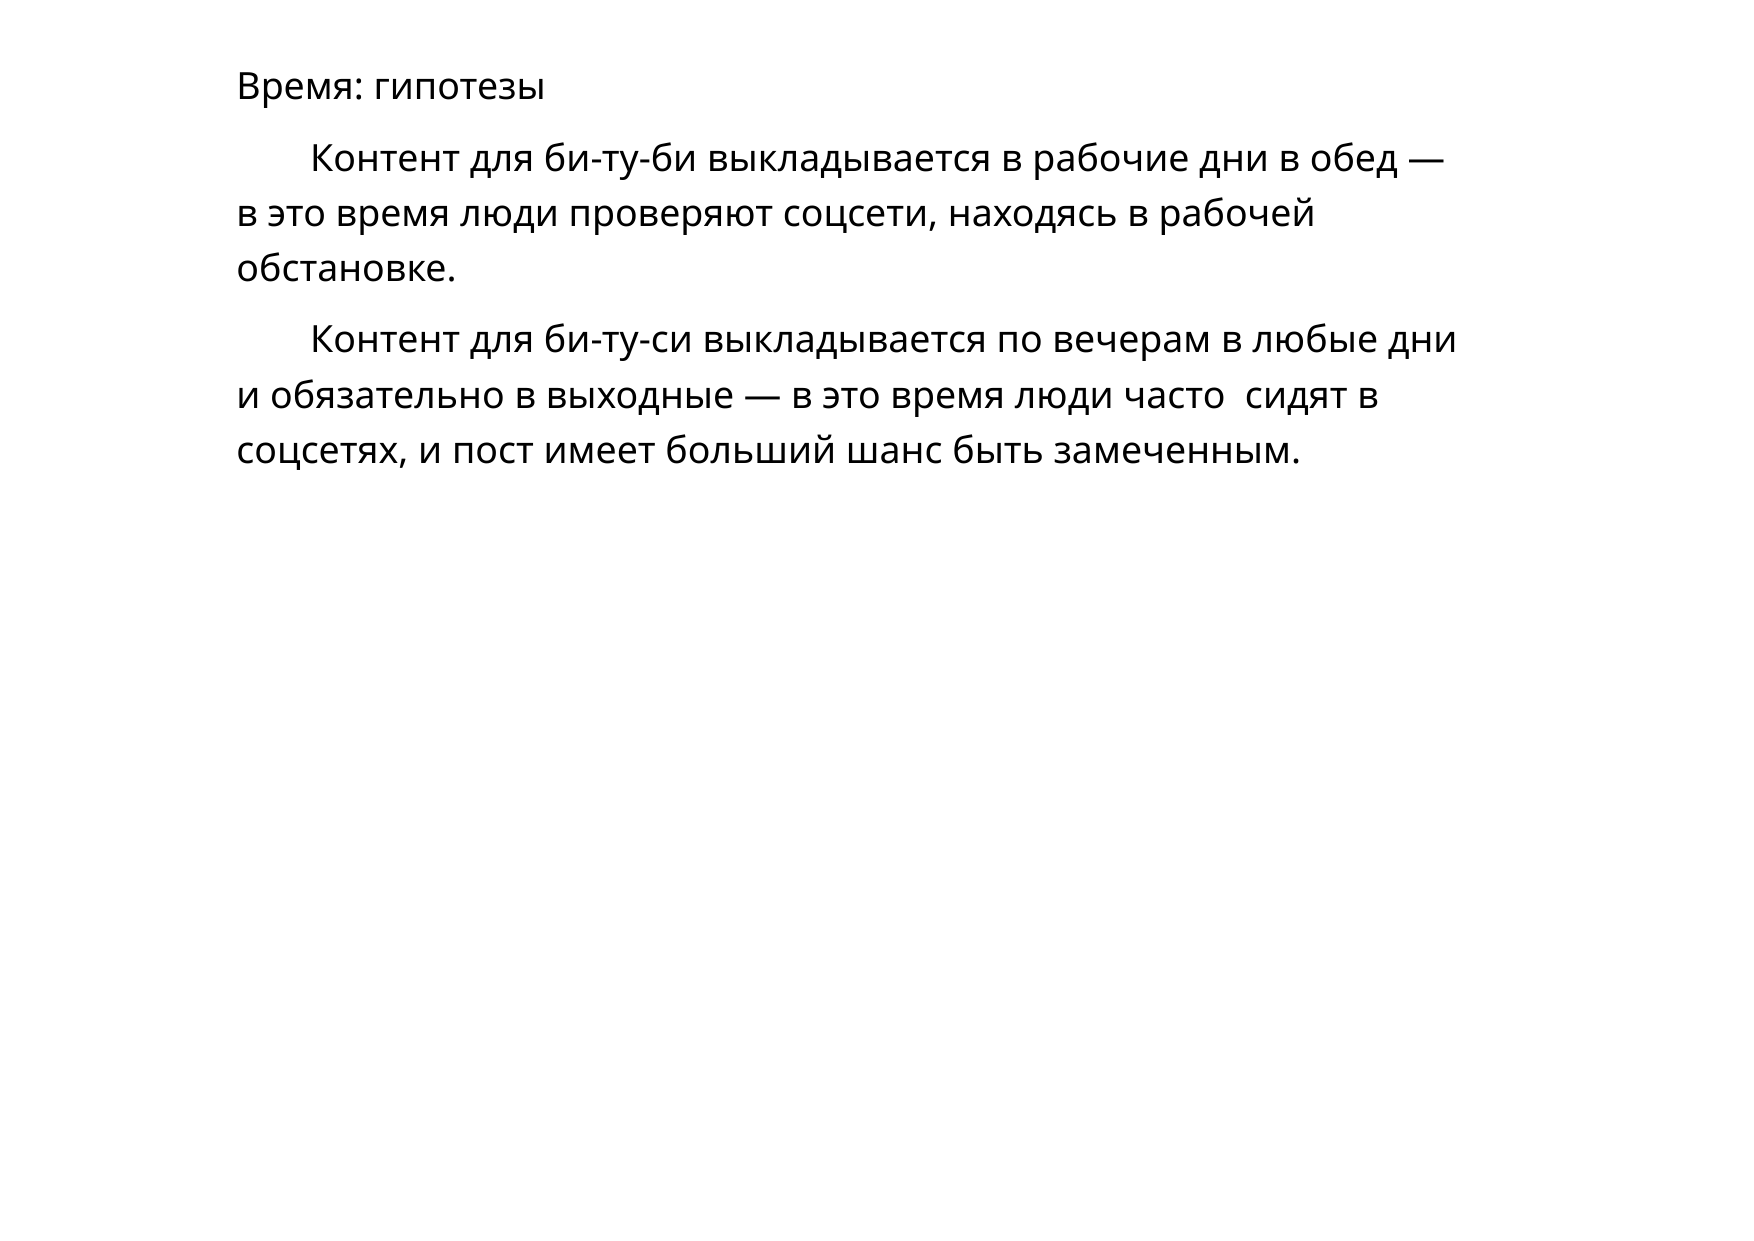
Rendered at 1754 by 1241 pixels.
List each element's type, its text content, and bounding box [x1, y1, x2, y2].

text Время: гипотезы [162, 59, 1665, 110]
text Контент для би-ту-си выкладывается по вечерам в любые дни и обязательно в выходные — в это время люди часто сидят в соцсетях, и пост имеет больший шанс быть замеченным. [236, 313, 1477, 474]
text Контент для би-ту-би выкладывается в рабочие дни в обед — в это время люди проверяют соцсети, находясь в рабочей обстановке. [236, 131, 1477, 292]
